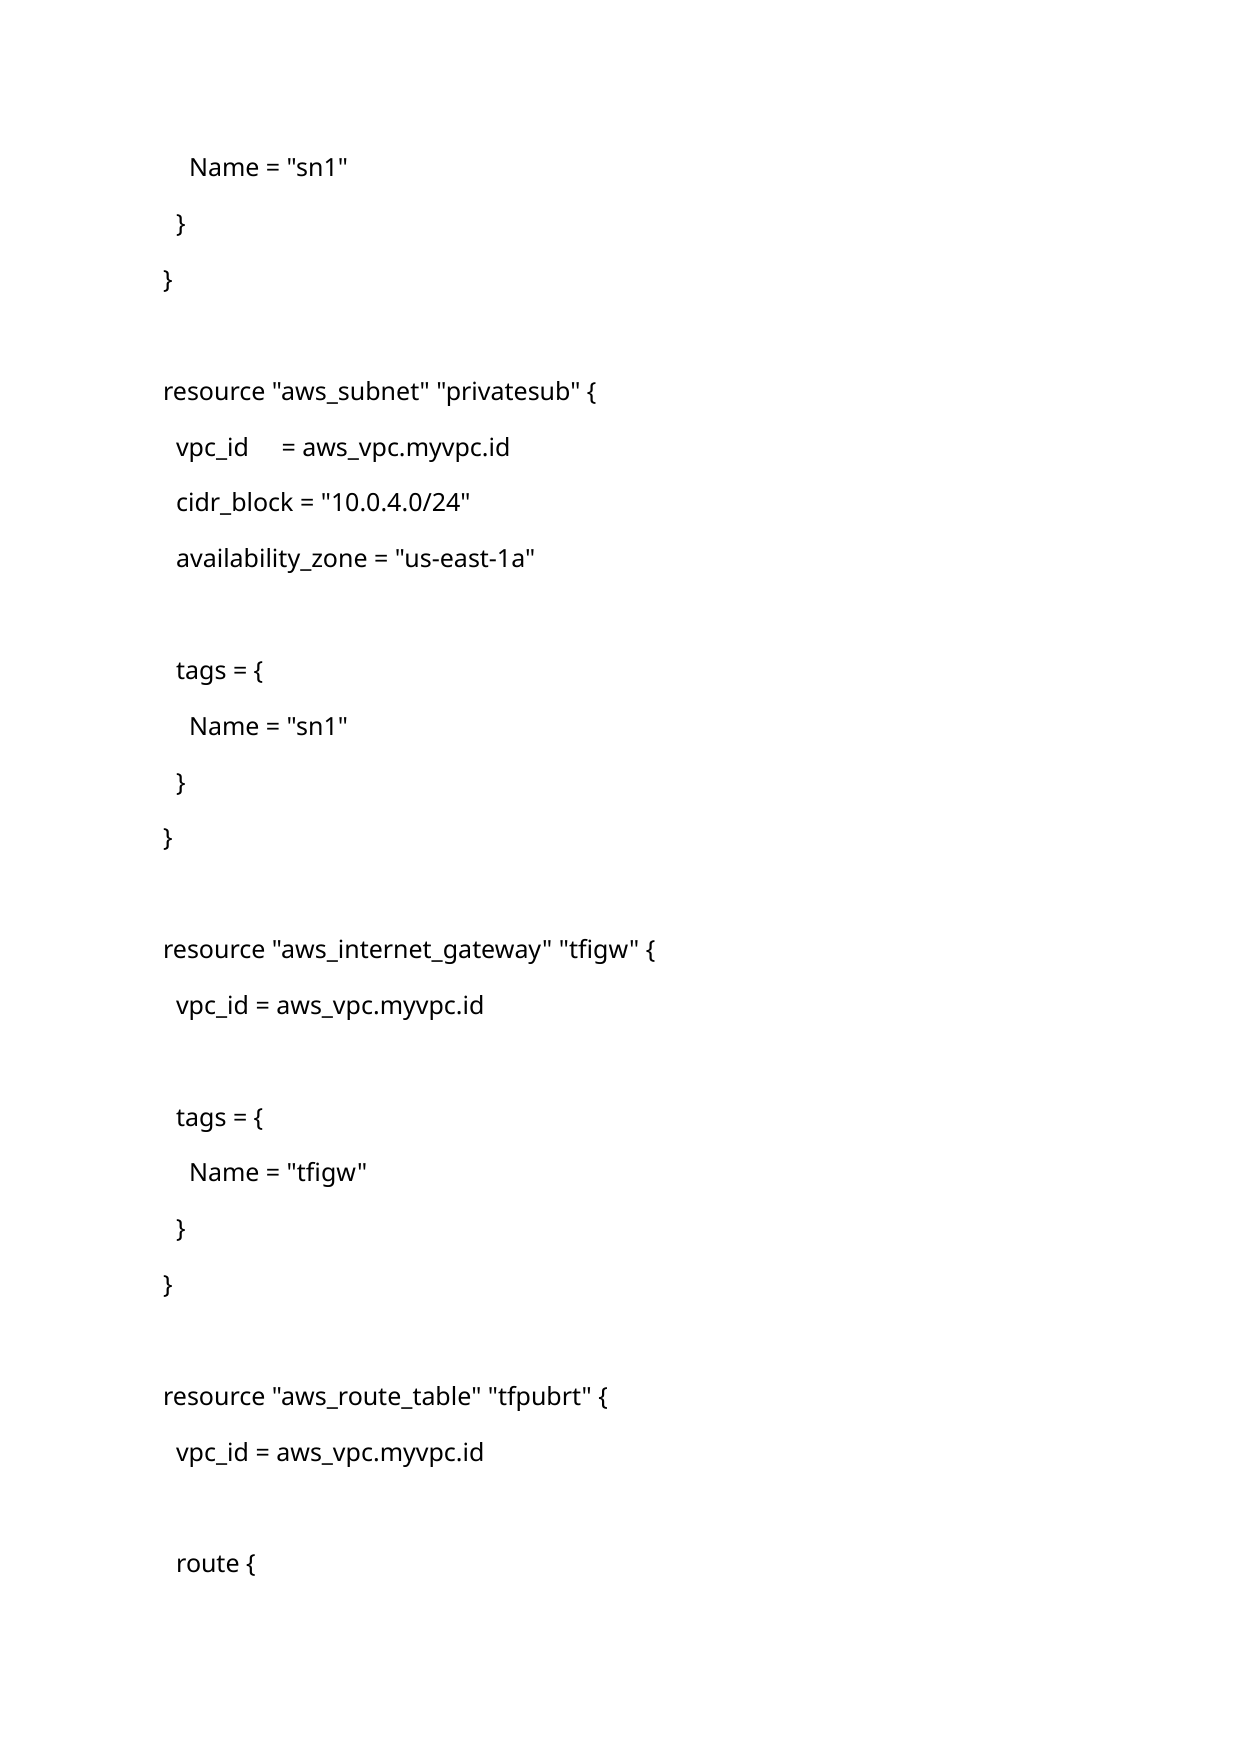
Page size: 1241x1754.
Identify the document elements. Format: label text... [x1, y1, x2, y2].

text vpc_id = aws_vpc.myvpc.id [150, 429, 1090, 463]
text cidr_block = "10.0.4.0/24" [150, 485, 1090, 519]
text Name = "sn1" [150, 708, 1090, 742]
text tags = { [150, 652, 1090, 687]
text } [150, 764, 1090, 798]
text resource "aws_subnet" "privatesub" { [150, 373, 1090, 407]
text availability_zone = "us-east-1a" [150, 541, 1090, 575]
text } [150, 206, 1090, 240]
text Name = "tfigw" [150, 1155, 1090, 1189]
text tags = { [150, 1099, 1090, 1133]
text } [150, 820, 1090, 854]
text } [150, 262, 1090, 296]
text Name = "sn1" [150, 150, 1090, 184]
text vpc_id = aws_vpc.myvpc.id [150, 987, 1090, 1022]
text resource "aws_internet_gateway" "tfigw" { [150, 932, 1090, 966]
text } [150, 1211, 1090, 1245]
text } [150, 1267, 1090, 1301]
text vpc_id = aws_vpc.myvpc.id [150, 1434, 1090, 1468]
text resource "aws_route_table" "tfpubrt" { [150, 1378, 1090, 1412]
text route { [150, 1546, 1090, 1580]
